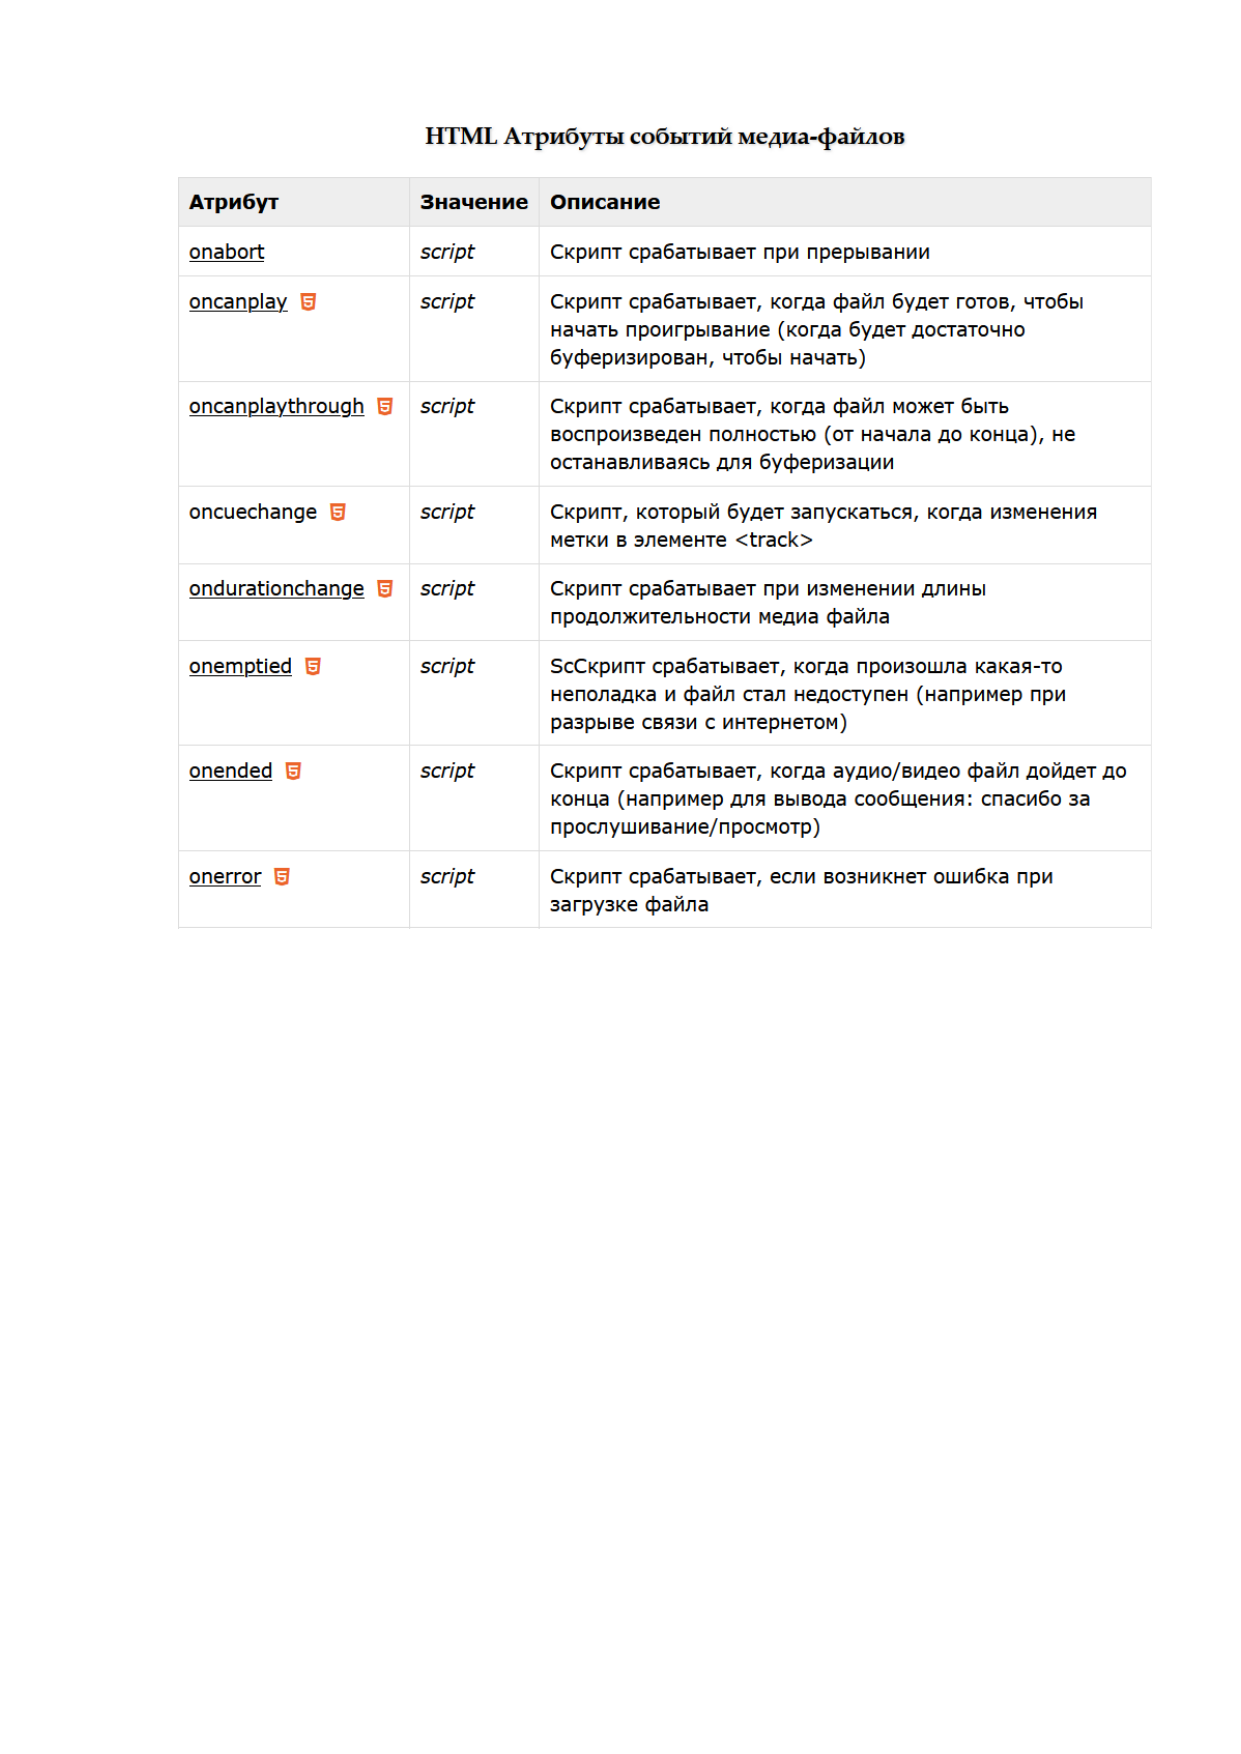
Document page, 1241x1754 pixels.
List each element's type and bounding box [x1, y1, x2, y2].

picture [177, 118, 1152, 929]
